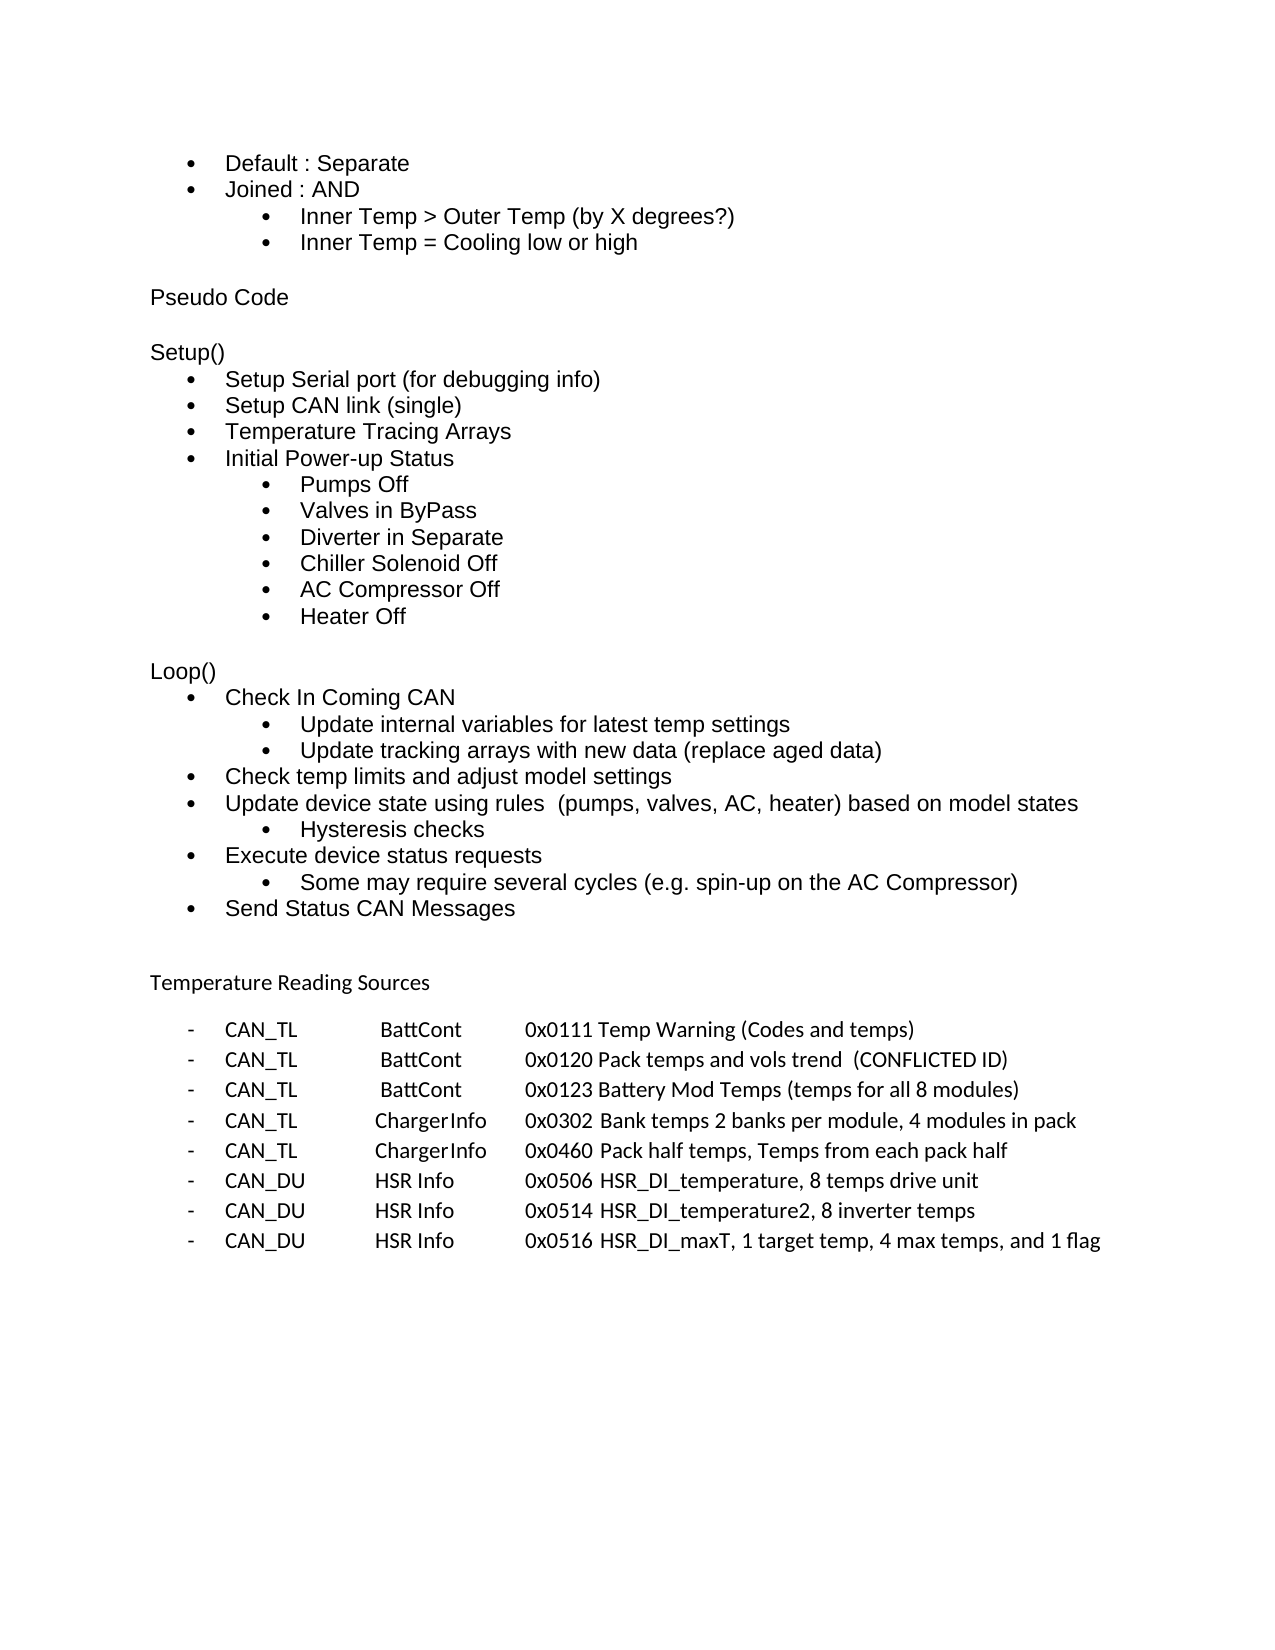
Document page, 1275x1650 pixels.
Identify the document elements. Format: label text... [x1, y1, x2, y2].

list CAN_TL BattCont 0x0123 Battery Mod Temps (temps for all 8 modules) [187, 1076, 1125, 1104]
list CAN_TL Charger Info 0x0302 Bank temps 2 banks per module, 4 modules in pack [187, 1106, 1125, 1134]
list Inner Temp > Outer Temp (by X degrees?) [262, 203, 1125, 229]
list Some may require several cycles (e.g. spin-up on the AC Compressor) [262, 869, 1125, 895]
list Initial Power-up Status [187, 445, 1125, 471]
text Pseudo Code [150, 284, 1125, 311]
list Temperature Tracing Arrays [187, 418, 1125, 445]
list Update tracking arrays with new data (replace aged data) [262, 737, 1125, 763]
list Update internal variables for latest temp settings [262, 711, 1125, 737]
list Send Status CAN Messages [187, 895, 1125, 921]
text Temperature Reading Sources [150, 968, 1125, 996]
list CAN_DU HSR Info 0x0516 HSR_DI_maxT, 1 target temp, 4 max temps, and 1 flag [187, 1227, 1125, 1255]
list Setup Serial port (for debugging info) [187, 366, 1125, 392]
list CAN_DU HSR Info 0x0514 HSR_DI_temperature2, 8 inverter temps [187, 1196, 1125, 1224]
text Setup() [150, 339, 1125, 366]
list Update device state using rules (pumps, valves, AC, heater) based on model states [187, 790, 1125, 816]
list Setup CAN link (single) [187, 392, 1125, 418]
list CAN_TL BattCont 0x0120 Pack temps and vols trend (CONFLICTED ID) [187, 1045, 1125, 1073]
list Diverter in Separate [262, 524, 1125, 550]
list CAN_DU HSR Info 0x0506 HSR_DI_temperature, 8 temps drive unit [187, 1166, 1125, 1194]
list Chiller Solenoid Off [262, 550, 1125, 576]
list Hysteresis checks [262, 816, 1125, 842]
list CAN_TL BattCont 0x0111 Temp Warning (Codes and temps) [187, 1015, 1125, 1043]
list Heater Off [262, 603, 1125, 629]
list Check In Coming CAN [187, 684, 1125, 711]
list Inner Temp = Cooling low or high [262, 229, 1125, 255]
list Pumps Off [262, 471, 1125, 497]
list AC Compressor Off [262, 576, 1125, 603]
list CAN_TL Charger Info 0x0460 Pack half temps, Temps from each pack half [187, 1136, 1125, 1164]
list Execute device status requests [187, 842, 1125, 869]
list Joined : AND [187, 176, 1125, 203]
list Check temp limits and adjust model settings [187, 763, 1125, 790]
text Loop() [150, 658, 1125, 684]
list Default : Separate [187, 150, 1125, 176]
list Valves in ByPass [262, 497, 1125, 524]
